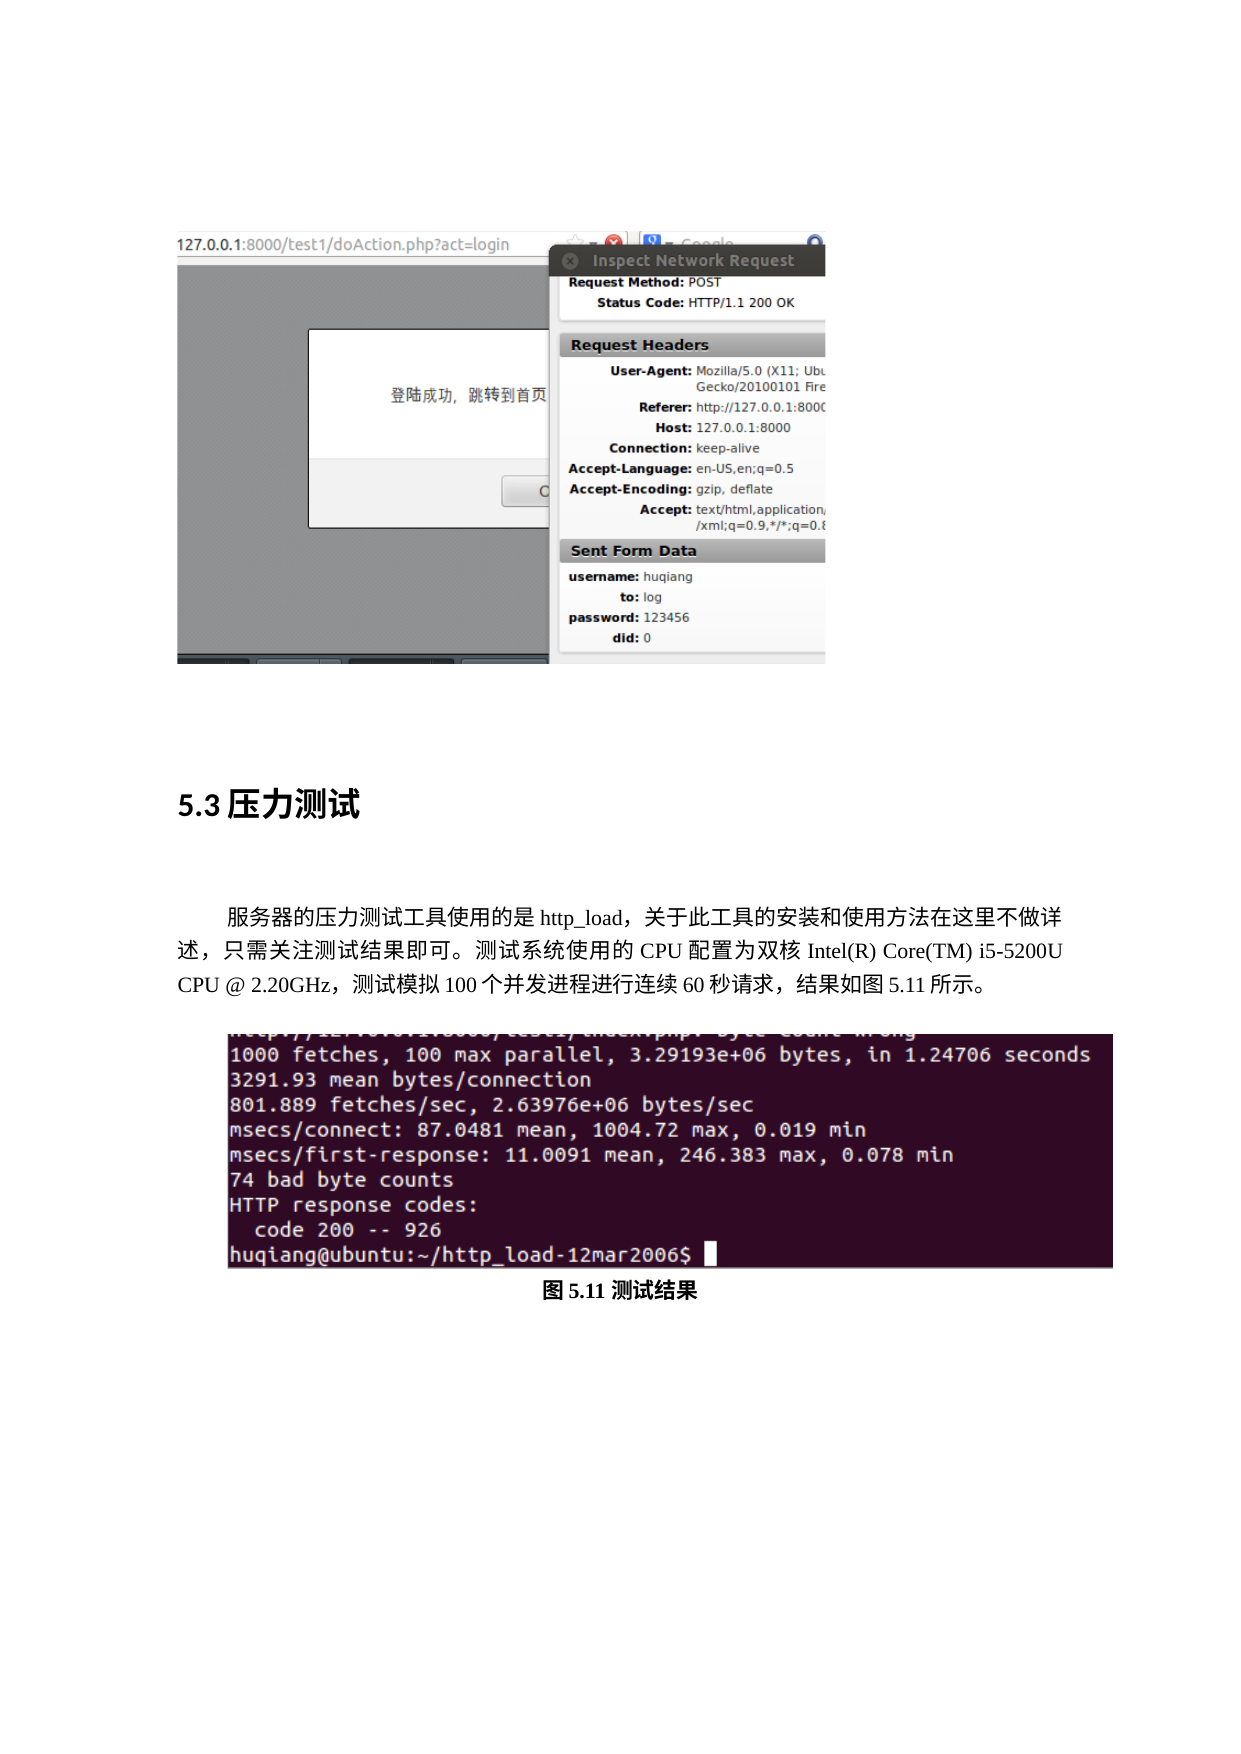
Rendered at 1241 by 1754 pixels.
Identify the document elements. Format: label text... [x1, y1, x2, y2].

text 服务器的压力测试工具使用的是http_load，关于此工具的安装和使用方法在这里不做详述，只需关注测试结果即可。测试系统使用的CPU配置为双核Intel(R) Core(TM) i5-5200U CPU @ 2.20GHz，测试模拟100个并发进程进行连续60秒请求，结果如图5.11所示。 [177, 898, 1063, 1000]
picture [177, 231, 826, 664]
picture [227, 1034, 1113, 1269]
subtitle 5.3 压力测试 [177, 768, 1063, 836]
